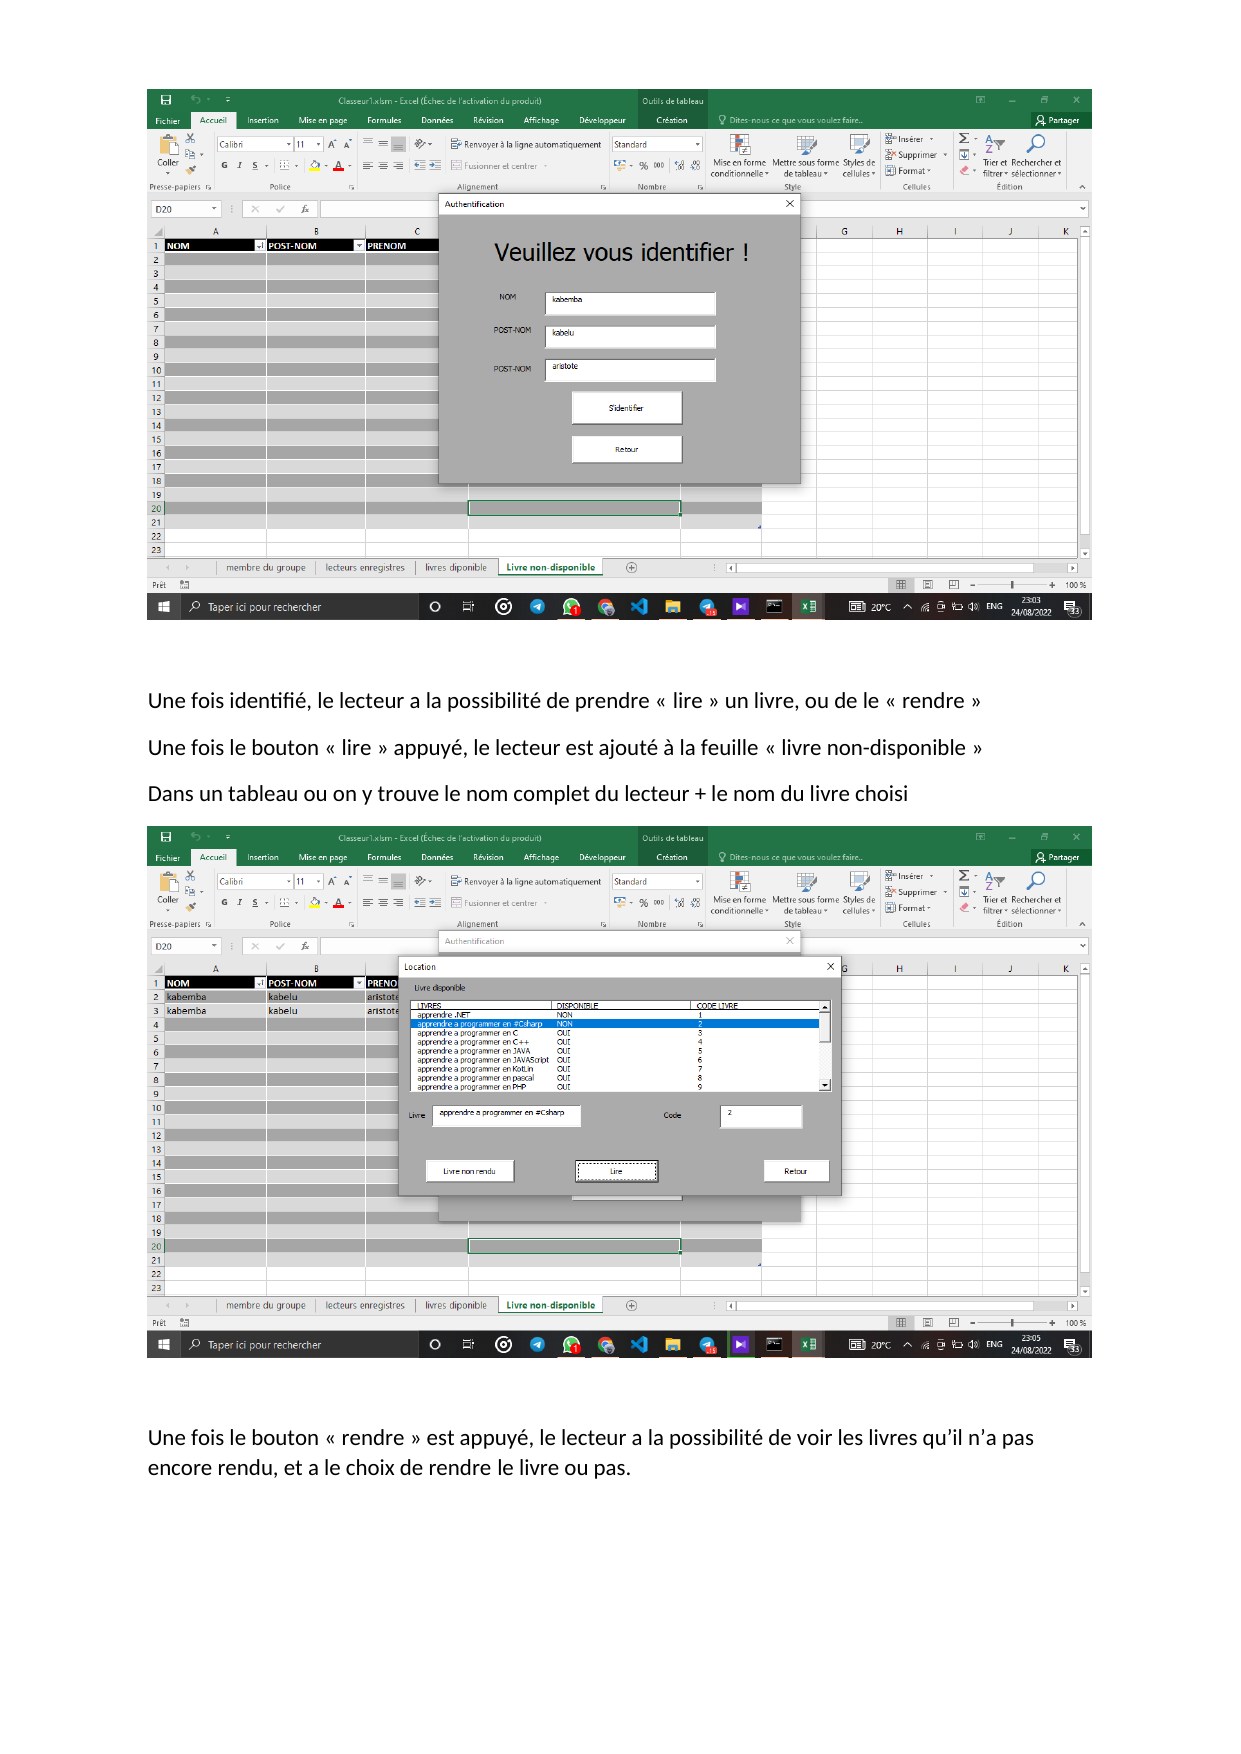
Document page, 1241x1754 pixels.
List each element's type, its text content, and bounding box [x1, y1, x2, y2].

picture [147, 826, 1092, 1358]
picture [147, 89, 1092, 620]
text Une fois le bouton « rendre » est appuyé, le lecteur a la possibilité de voir les livres qu’il n’a pas encore rendu, et a le choix de rendre le livre ou pas. [148, 1423, 1093, 1481]
text Dans un tableau ou on y trouve le nom complet du lecteur + le nom du livre choisi [148, 779, 1093, 808]
text Une fois le bouton « lire » appuyé, le lecteur est ajouté à la feuille « livre non-disponible » [148, 733, 1093, 761]
text Une fois identifié, le lecteur a la possibilité de prendre « lire » un livre, ou de le « rendre » [148, 686, 1093, 714]
